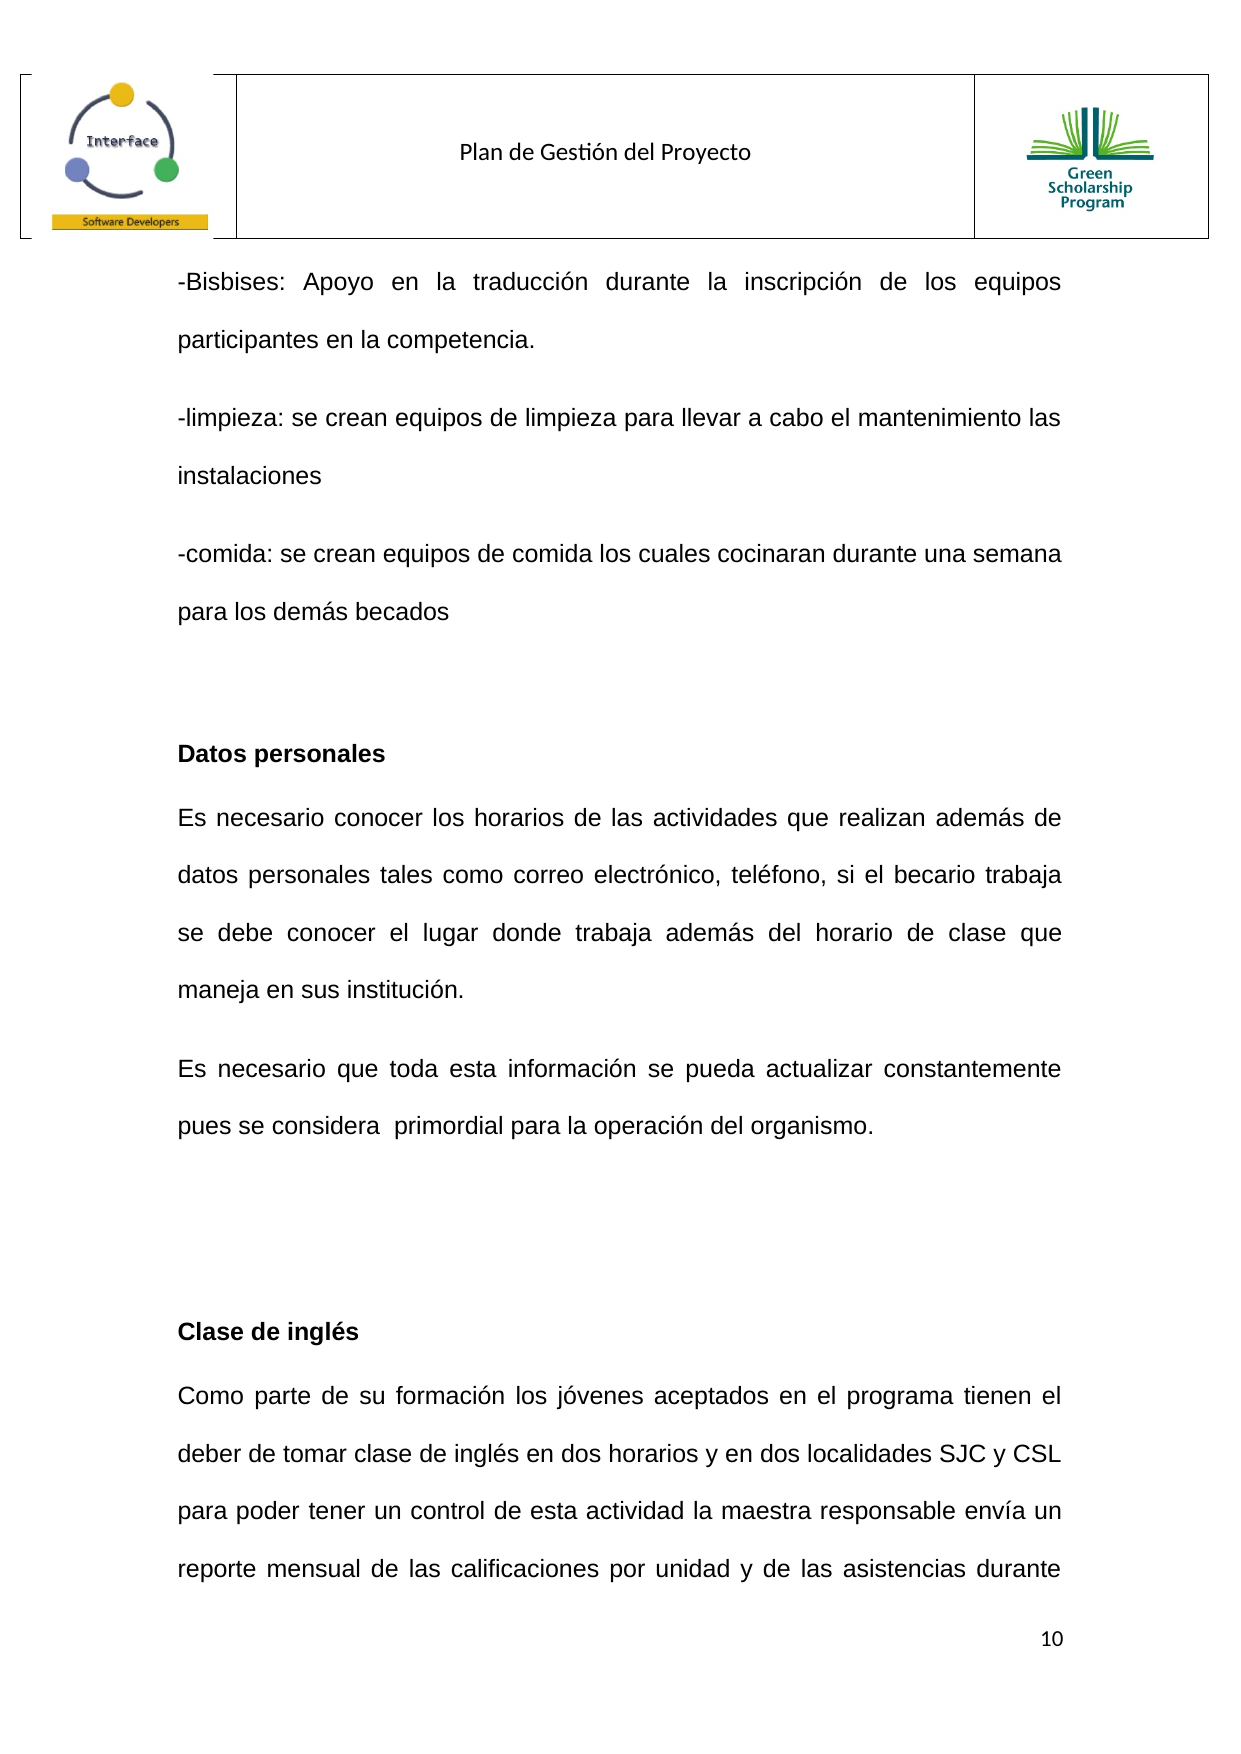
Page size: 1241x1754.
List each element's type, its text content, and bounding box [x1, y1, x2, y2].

text Clase de inglés [177, 1317, 1063, 1346]
text Datos personales [177, 739, 1063, 768]
text -limpieza: se crean equipos de limpieza para llevar a cabo el mantenimiento las instalaciones [177, 403, 1063, 489]
text Es necesario conocer los horarios de las actividades que realizan además de datos personales tales como correo electrónico, teléfono, si el becario trabaja se debe conocer el lugar donde trabaja además del horario de clase que maneja en sus institución. [177, 803, 1063, 1004]
picture [31, 74, 214, 239]
text -comida: se crean equipos de comida los cuales cocinaran durante una semana para los demás becados [177, 539, 1063, 625]
picture [1024, 104, 1156, 214]
text -Bisbises: Apoyo en la traducción durante la inscripción de los equipos participantes en la competencia. [177, 267, 1063, 354]
text Es necesario que toda esta información se pueda actualizar constantemente pues se considera primordial para la operación del organismo. [177, 1054, 1063, 1140]
